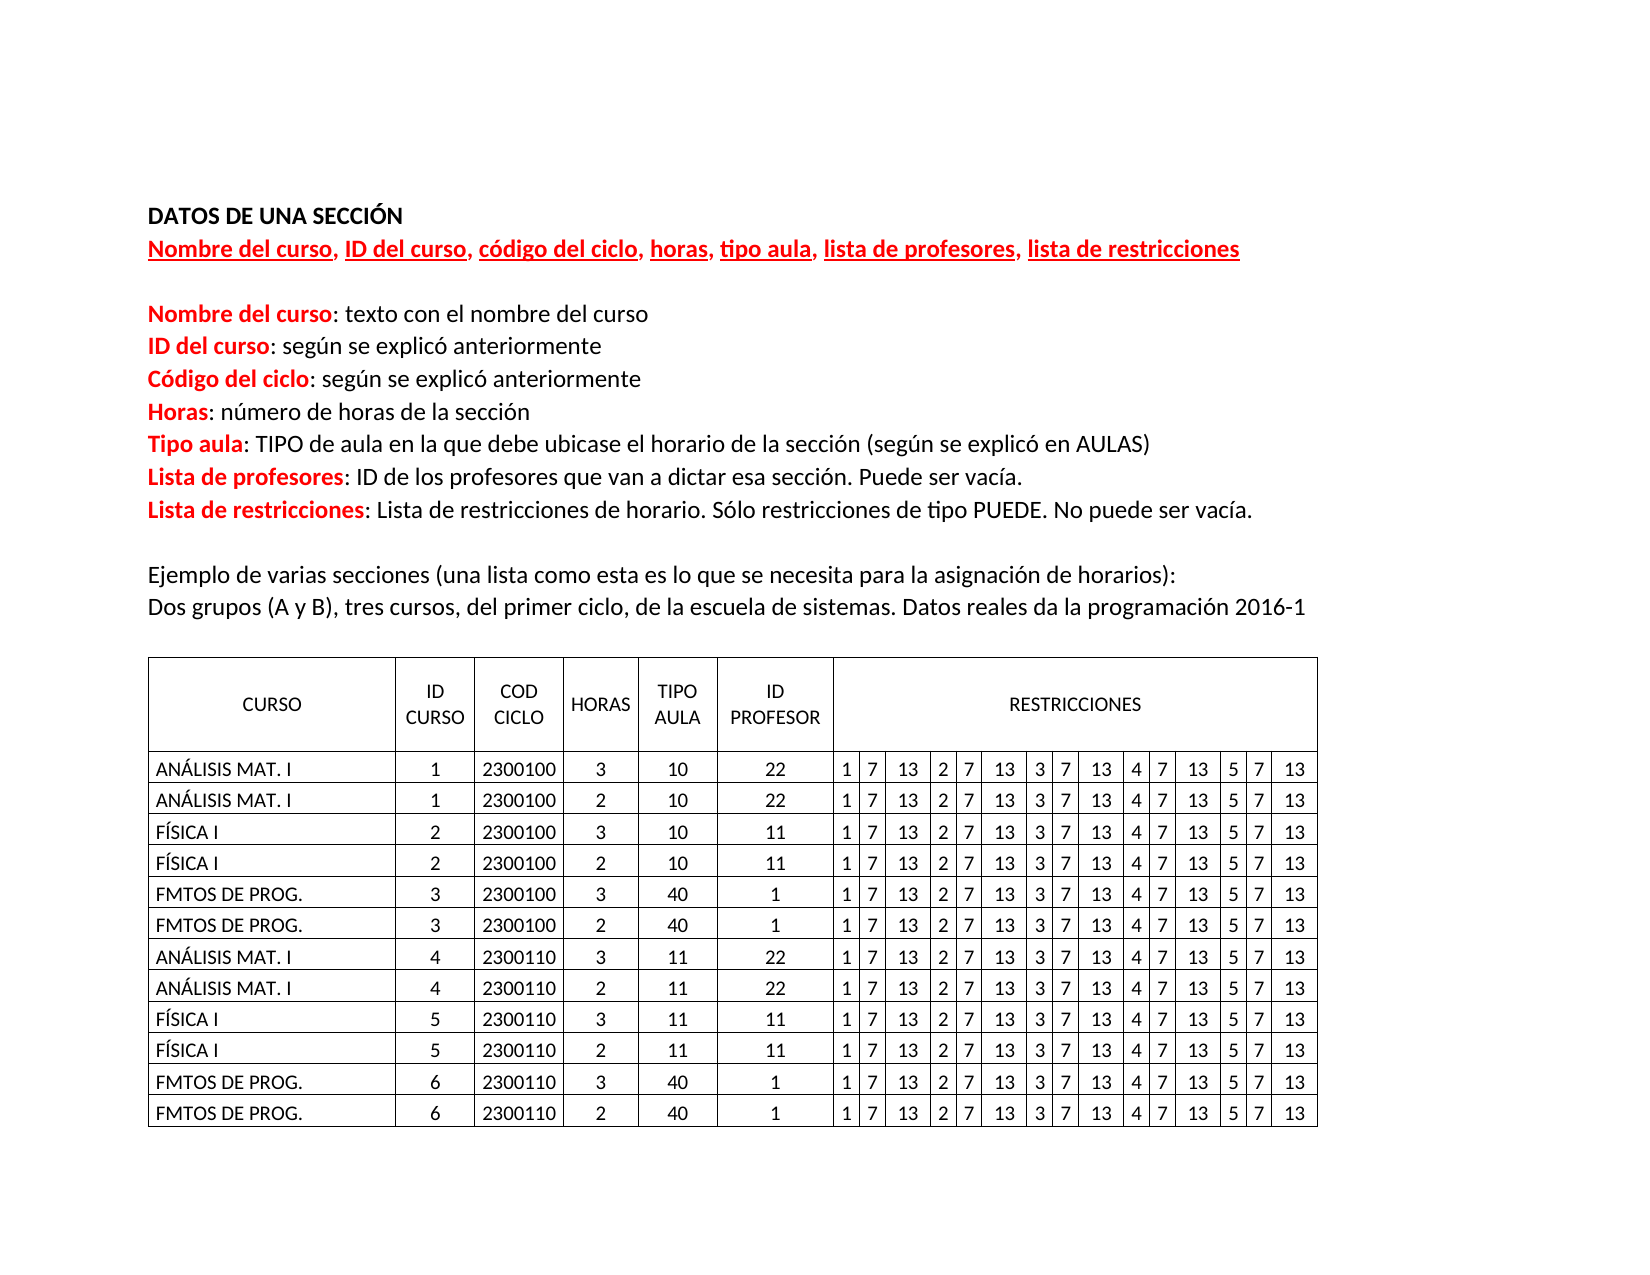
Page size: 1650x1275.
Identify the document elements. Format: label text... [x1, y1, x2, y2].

table_cell 2300110 [475, 970, 563, 1001]
text Tipo aula: TIPO de aula en la que debe ubicase el horario de la sección (según se explicó en AULAS) [148, 428, 1502, 459]
table_cell 5 [1221, 908, 1246, 938]
table_cell 7 [1247, 939, 1271, 969]
table_cell 3 [1027, 939, 1052, 969]
table_cell 7 [1247, 783, 1271, 813]
table_cell 7 [1053, 1002, 1078, 1032]
table_cell 13 [1176, 783, 1220, 813]
table_cell 11 [718, 1033, 833, 1063]
table_cell 13 [982, 939, 1026, 969]
table_cell 4 [1124, 1095, 1149, 1126]
table_cell 2 [396, 845, 474, 876]
table_cell 13 [1272, 1095, 1317, 1126]
table_cell 7 [1053, 1064, 1078, 1094]
table_cell 2300100 [475, 908, 563, 938]
table_cell 1 [834, 845, 859, 876]
table_cell 7 [957, 1002, 981, 1032]
table_cell 13 [1079, 845, 1123, 876]
table_cell 13 [982, 877, 1026, 907]
table_cell 2 [931, 1033, 956, 1063]
table_cell 7 [1053, 970, 1078, 1001]
table_cell 2300100 [475, 752, 563, 782]
table_cell 13 [1272, 783, 1317, 813]
table_cell 7 [957, 1095, 981, 1126]
table_cell 7 [957, 814, 981, 844]
table_cell 7 [1053, 908, 1078, 938]
table_cell 7 [1247, 1033, 1271, 1063]
table_cell 13 [1272, 752, 1317, 782]
table_cell 11 [718, 1002, 833, 1032]
table_cell 4 [396, 970, 474, 1001]
table_cell 4 [1124, 939, 1149, 969]
table_cell 7 [1247, 1064, 1271, 1094]
table_cell 2 [564, 1033, 638, 1063]
table_cell 7 [1053, 877, 1078, 907]
table_cell 3 [564, 1064, 638, 1094]
table_cell 5 [1221, 783, 1246, 813]
table_cell 7 [1053, 1033, 1078, 1063]
table_cell 22 [718, 783, 833, 813]
table_cell 7 [1247, 970, 1271, 1001]
table_header CURSO [149, 658, 395, 751]
table_cell 7 [1150, 1002, 1175, 1032]
table_cell 4 [1124, 1033, 1149, 1063]
table_cell 1 [834, 783, 859, 813]
table_cell 2 [931, 783, 956, 813]
table_cell 5 [1221, 752, 1246, 782]
table_cell FMTOS DE PROG. [149, 1064, 395, 1094]
table_cell 1 [718, 877, 833, 907]
table_cell 7 [1150, 814, 1175, 844]
table_cell 3 [1027, 1095, 1052, 1126]
table_cell 4 [1124, 783, 1149, 813]
table_cell 2 [931, 752, 956, 782]
table_cell 4 [1124, 1002, 1149, 1032]
table_cell 1 [834, 814, 859, 844]
text Lista de profesores: ID de los profesores que van a dictar esa sección. Puede ser vacía. [148, 461, 1502, 492]
table_cell 7 [1247, 752, 1271, 782]
table_cell 5 [1221, 1002, 1246, 1032]
table_cell 13 [1176, 970, 1220, 1001]
table_cell 13 [886, 939, 930, 969]
table_cell 7 [957, 970, 981, 1001]
table_cell 11 [639, 939, 717, 969]
table_cell 7 [1247, 814, 1271, 844]
table_cell 2 [564, 1095, 638, 1126]
table_cell 13 [1176, 1033, 1220, 1063]
table_cell 1 [834, 1095, 859, 1126]
table_cell 7 [1247, 877, 1271, 907]
table_cell 13 [1176, 877, 1220, 907]
table_cell 10 [639, 783, 717, 813]
table_cell 7 [957, 752, 981, 782]
table_cell 13 [982, 1002, 1026, 1032]
table_cell 7 [1150, 939, 1175, 969]
table_cell 11 [639, 970, 717, 1001]
table_cell 13 [1272, 1064, 1317, 1094]
table_cell 22 [718, 970, 833, 1001]
table_cell 13 [1176, 1002, 1220, 1032]
table_cell 11 [639, 1033, 717, 1063]
table_cell 2 [931, 814, 956, 844]
table_cell 7 [860, 939, 885, 969]
table_cell 1 [834, 908, 859, 938]
table_cell 7 [1150, 1033, 1175, 1063]
table_cell 1 [834, 1002, 859, 1032]
table_cell 13 [982, 752, 1026, 782]
table_cell 7 [1150, 1064, 1175, 1094]
table_cell 2300100 [475, 814, 563, 844]
table_cell 2 [564, 970, 638, 1001]
table_cell 40 [639, 908, 717, 938]
table_cell 1 [718, 908, 833, 938]
table_cell 13 [886, 877, 930, 907]
table_cell 13 [1079, 814, 1123, 844]
table_cell 6 [396, 1064, 474, 1094]
table_cell 7 [1053, 845, 1078, 876]
table_cell 7 [860, 752, 885, 782]
table_cell 3 [564, 877, 638, 907]
table_cell 7 [1150, 783, 1175, 813]
table_cell 2 [931, 845, 956, 876]
table_cell 7 [957, 1064, 981, 1094]
table_cell 7 [1150, 1095, 1175, 1126]
table_cell 3 [564, 814, 638, 844]
table_cell 10 [639, 845, 717, 876]
table_cell 3 [1027, 752, 1052, 782]
table_cell 3 [1027, 970, 1052, 1001]
table_cell 5 [396, 1002, 474, 1032]
table_cell 4 [1124, 845, 1149, 876]
table_cell 13 [886, 970, 930, 1001]
table_cell 2 [931, 877, 956, 907]
table_cell 13 [1079, 752, 1123, 782]
table_cell 4 [396, 939, 474, 969]
table_cell FÍSICA I [149, 1002, 395, 1032]
table_cell 7 [1053, 1095, 1078, 1126]
table_cell 3 [1027, 845, 1052, 876]
table_cell 7 [860, 970, 885, 1001]
table_cell ANÁLISIS MAT. I [149, 783, 395, 813]
table_cell 7 [860, 1002, 885, 1032]
text Nombre del curso, ID del curso, código del ciclo, horas, tipo aula, lista de profesores, lista de restricciones [148, 233, 1502, 263]
table_cell 11 [639, 1002, 717, 1032]
table_header ID PROFESOR [718, 658, 833, 751]
table_cell 1 [834, 752, 859, 782]
table_cell 13 [982, 845, 1026, 876]
table_cell 1 [396, 783, 474, 813]
table_cell 13 [886, 1095, 930, 1126]
table_cell 13 [1079, 1064, 1123, 1094]
table_cell 13 [1176, 814, 1220, 844]
text Dos grupos (A y B), tres cursos, del primer ciclo, de la escuela de sistemas. Datos reales da la programación 2016-1 [148, 592, 1502, 622]
table_cell 1 [396, 752, 474, 782]
table_cell 13 [982, 1095, 1026, 1126]
table_cell 13 [1272, 877, 1317, 907]
table_cell 13 [886, 783, 930, 813]
table_cell 2300110 [475, 939, 563, 969]
table_cell 7 [1150, 970, 1175, 1001]
table_cell 13 [1079, 1002, 1123, 1032]
table_cell 13 [1176, 845, 1220, 876]
table_cell 13 [1272, 845, 1317, 876]
table_cell 13 [886, 1033, 930, 1063]
text Nombre del curso: texto con el nombre del curso [148, 298, 1502, 329]
table_cell 2 [931, 1095, 956, 1126]
table_cell ANÁLISIS MAT. I [149, 752, 395, 782]
table_cell FÍSICA I [149, 845, 395, 876]
table_cell 13 [1079, 908, 1123, 938]
table_cell 7 [860, 1033, 885, 1063]
table_cell 7 [1053, 752, 1078, 782]
table_cell 3 [1027, 1002, 1052, 1032]
table_header COD CICLO [475, 658, 563, 751]
table_cell 7 [1150, 877, 1175, 907]
table_cell 5 [1221, 814, 1246, 844]
table_cell 5 [396, 1033, 474, 1063]
table_cell 13 [1272, 939, 1317, 969]
table_cell 1 [834, 970, 859, 1001]
table_cell 4 [1124, 1064, 1149, 1094]
table_cell 7 [1247, 845, 1271, 876]
table_cell 4 [1124, 970, 1149, 1001]
table_cell 4 [1124, 908, 1149, 938]
table_cell 2300100 [475, 877, 563, 907]
table_header RESTRICCIONES [834, 658, 1317, 751]
table_cell 22 [718, 752, 833, 782]
table_cell 2300100 [475, 783, 563, 813]
table_header TIPO AULA [639, 658, 717, 751]
table_cell 2300110 [475, 1095, 563, 1126]
table_cell 3 [564, 752, 638, 782]
table_cell 7 [860, 908, 885, 938]
table_cell 13 [982, 1064, 1026, 1094]
table_cell 4 [1124, 877, 1149, 907]
table_cell 13 [1176, 908, 1220, 938]
table_cell 7 [1150, 908, 1175, 938]
table_cell 5 [1221, 939, 1246, 969]
table_cell 13 [1079, 877, 1123, 907]
table_cell 1 [718, 1095, 833, 1126]
table_cell 13 [1272, 814, 1317, 844]
table_cell 11 [718, 845, 833, 876]
table_cell 7 [957, 877, 981, 907]
table_cell 4 [1124, 814, 1149, 844]
table_cell 2 [931, 908, 956, 938]
table_cell 7 [1053, 939, 1078, 969]
table_cell 3 [1027, 814, 1052, 844]
table_cell 7 [1247, 1095, 1271, 1126]
table_cell 3 [396, 877, 474, 907]
table_cell FÍSICA I [149, 814, 395, 844]
table_cell ANÁLISIS MAT. I [149, 939, 395, 969]
table_cell 1 [718, 1064, 833, 1094]
table_cell 13 [886, 814, 930, 844]
table_cell 13 [1079, 783, 1123, 813]
table_cell 13 [982, 1033, 1026, 1063]
table_cell 2 [564, 845, 638, 876]
table_cell 13 [982, 970, 1026, 1001]
text DATOS DE UNA SECCIÓN [148, 200, 1502, 231]
table_cell 13 [886, 752, 930, 782]
table_cell FÍSICA I [149, 1033, 395, 1063]
table_cell 13 [1079, 939, 1123, 969]
table_cell 7 [957, 908, 981, 938]
text Lista de restricciones: Lista de restricciones de horario. Sólo restricciones de tipo PUEDE. No puede ser vacía. [148, 494, 1502, 524]
table_cell 7 [1247, 1002, 1271, 1032]
table_cell 7 [1150, 845, 1175, 876]
table_cell 13 [1079, 970, 1123, 1001]
table_cell 13 [886, 1064, 930, 1094]
table_cell 7 [957, 939, 981, 969]
table_cell 13 [1176, 939, 1220, 969]
table_cell 22 [718, 939, 833, 969]
table_cell 7 [1247, 908, 1271, 938]
table_cell 7 [860, 1095, 885, 1126]
table_cell 13 [1272, 970, 1317, 1001]
text ID del curso: según se explicó anteriormente [148, 331, 1502, 361]
table_cell 2300110 [475, 1002, 563, 1032]
table_cell FMTOS DE PROG. [149, 908, 395, 938]
table_cell 13 [1079, 1033, 1123, 1063]
table_cell 7 [860, 877, 885, 907]
table_cell FMTOS DE PROG. [149, 1095, 395, 1126]
table_cell 13 [886, 908, 930, 938]
table_cell 40 [639, 1095, 717, 1126]
table_cell ANÁLISIS MAT. I [149, 970, 395, 1001]
table_cell 13 [1272, 1033, 1317, 1063]
table_cell 2 [931, 939, 956, 969]
table_header ID CURSO [396, 658, 474, 751]
table_cell 10 [639, 752, 717, 782]
table_cell 13 [982, 783, 1026, 813]
table_cell 2 [931, 1064, 956, 1094]
table_cell 13 [1176, 752, 1220, 782]
table_cell 3 [1027, 908, 1052, 938]
table_cell 7 [860, 814, 885, 844]
table_cell 1 [834, 877, 859, 907]
table_cell 13 [1272, 1002, 1317, 1032]
table_cell 5 [1221, 1033, 1246, 1063]
table_cell 7 [1053, 814, 1078, 844]
table_cell 7 [860, 1064, 885, 1094]
table_cell FMTOS DE PROG. [149, 877, 395, 907]
table_cell 2 [564, 908, 638, 938]
table_cell 13 [886, 1002, 930, 1032]
table_cell 13 [1079, 1095, 1123, 1126]
table_cell 6 [396, 1095, 474, 1126]
table_cell 2300110 [475, 1064, 563, 1094]
table_cell 3 [1027, 1064, 1052, 1094]
table_cell 7 [1150, 752, 1175, 782]
table_cell 40 [639, 1064, 717, 1094]
table_cell 7 [957, 1033, 981, 1063]
table_cell 40 [639, 877, 717, 907]
table_cell 13 [1272, 908, 1317, 938]
table_cell 2 [931, 970, 956, 1001]
table_cell 7 [957, 845, 981, 876]
table_cell 5 [1221, 1064, 1246, 1094]
table_cell 3 [396, 908, 474, 938]
text Horas: número de horas de la sección [148, 396, 1502, 426]
table_cell 3 [1027, 1033, 1052, 1063]
table_cell 3 [1027, 783, 1052, 813]
table_cell 10 [639, 814, 717, 844]
table_cell 2 [396, 814, 474, 844]
table_cell 2300110 [475, 1033, 563, 1063]
table_cell 7 [860, 845, 885, 876]
table_cell 13 [982, 908, 1026, 938]
table_cell 13 [1176, 1095, 1220, 1126]
table_cell 7 [1053, 783, 1078, 813]
table_cell 7 [860, 783, 885, 813]
table_cell 5 [1221, 845, 1246, 876]
table_cell 3 [564, 939, 638, 969]
text Código del ciclo: según se explicó anteriormente [148, 363, 1502, 394]
table_cell 5 [1221, 877, 1246, 907]
table_cell 1 [834, 1064, 859, 1094]
text Ejemplo de varias secciones (una lista como esta es lo que se necesita para la asignación de horarios): [148, 559, 1502, 589]
table_cell 13 [982, 814, 1026, 844]
table_header HORAS [564, 658, 638, 751]
table_cell 5 [1221, 1095, 1246, 1126]
table_cell 1 [834, 1033, 859, 1063]
table_cell 13 [1176, 1064, 1220, 1094]
table_cell 3 [1027, 877, 1052, 907]
table_cell 1 [834, 939, 859, 969]
table_cell 2 [564, 783, 638, 813]
table_cell 11 [718, 814, 833, 844]
table_cell 2300100 [475, 845, 563, 876]
table_cell 13 [886, 845, 930, 876]
table_cell 7 [957, 783, 981, 813]
table_cell 5 [1221, 970, 1246, 1001]
table_cell 4 [1124, 752, 1149, 782]
table_cell 3 [564, 1002, 638, 1032]
table_cell 2 [931, 1002, 956, 1032]
